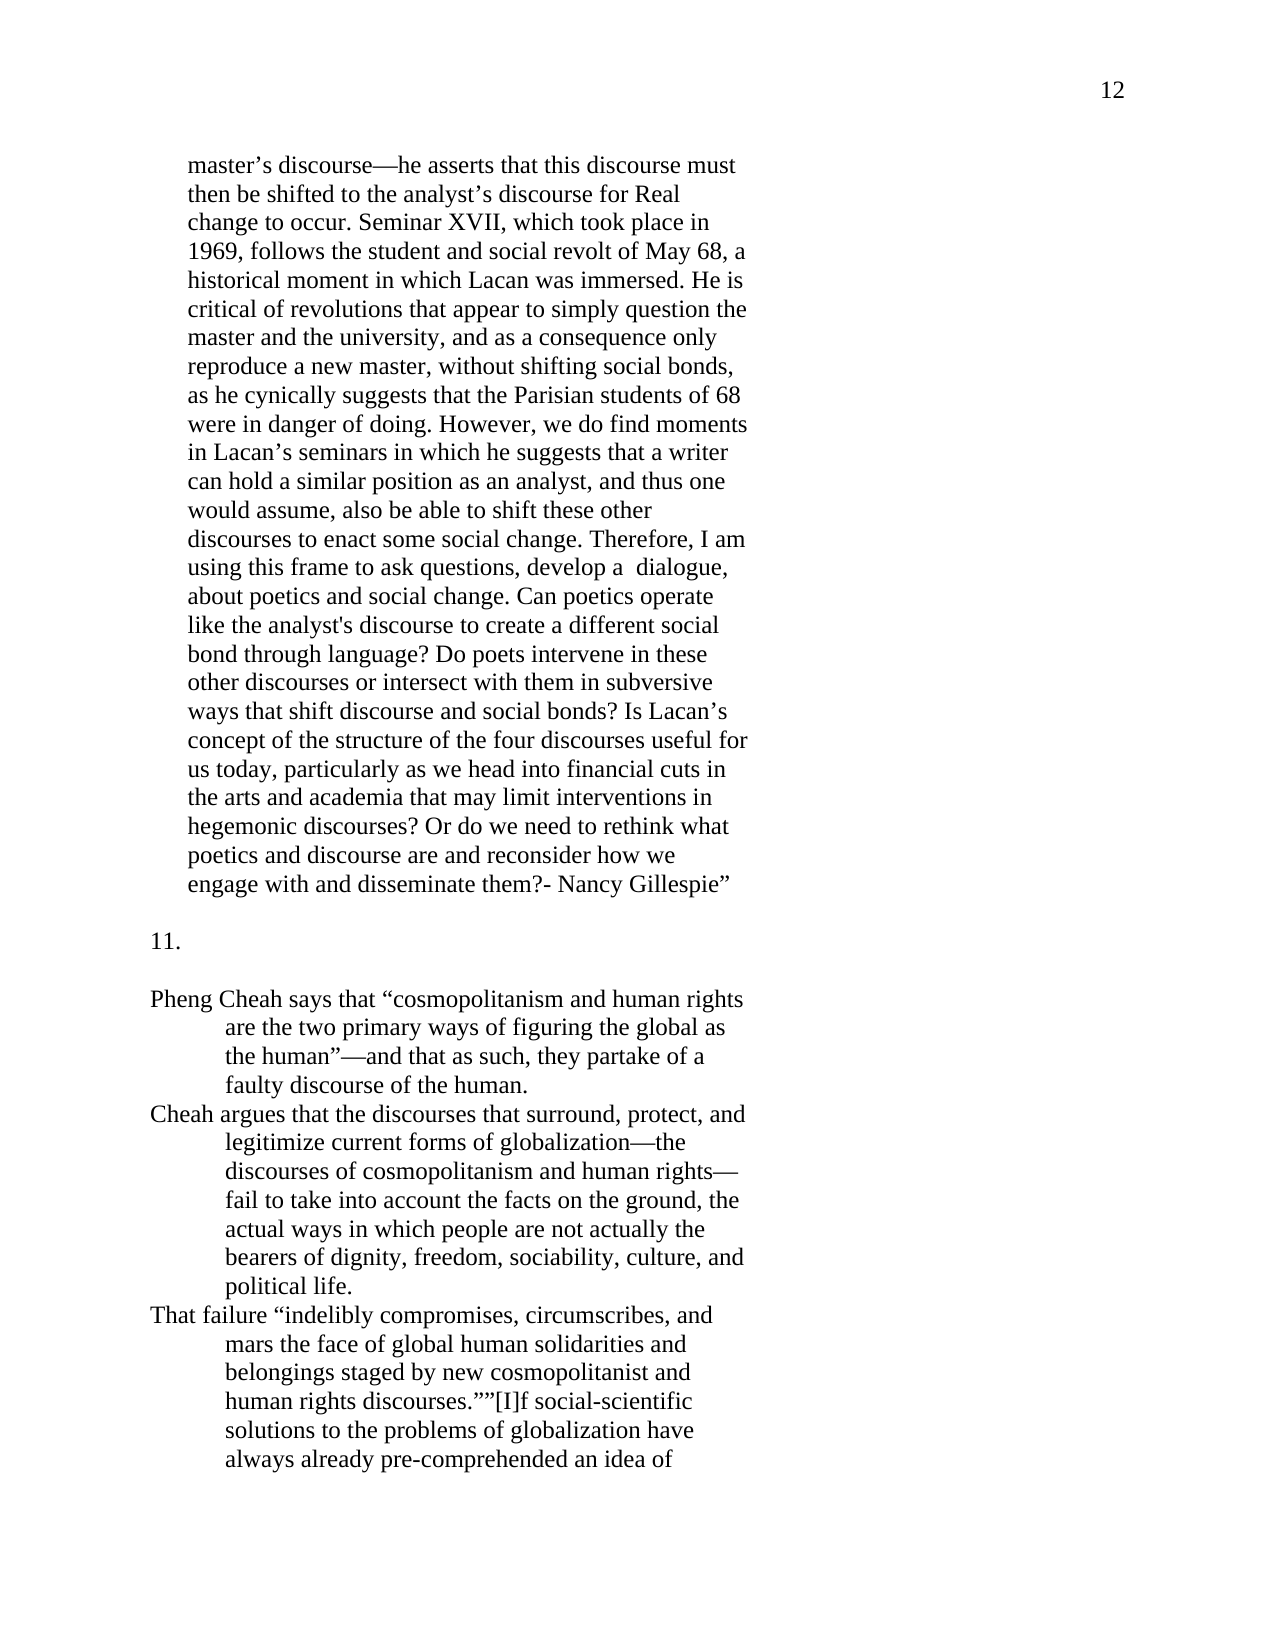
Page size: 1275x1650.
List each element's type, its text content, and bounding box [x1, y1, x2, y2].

text Cheah argues that the discourses that surround, protect, and legitimize current forms of globalization—the discourses of cosmopolitanism and human rights—fail to take into account the facts on the ground, the actual ways in which people are not actually the bearers of dignity, freedom, sociability, culture, and political life. [150, 1099, 750, 1300]
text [150, 1300, 750, 1472]
text Pheng Cheah says that “cosmopolitanism and human rights are the two primary ways of figuring the global as the human”—and that as such, they partake of a faulty discourse of the human. [150, 984, 750, 1099]
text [150, 150, 750, 897]
text 11. [150, 926, 750, 955]
